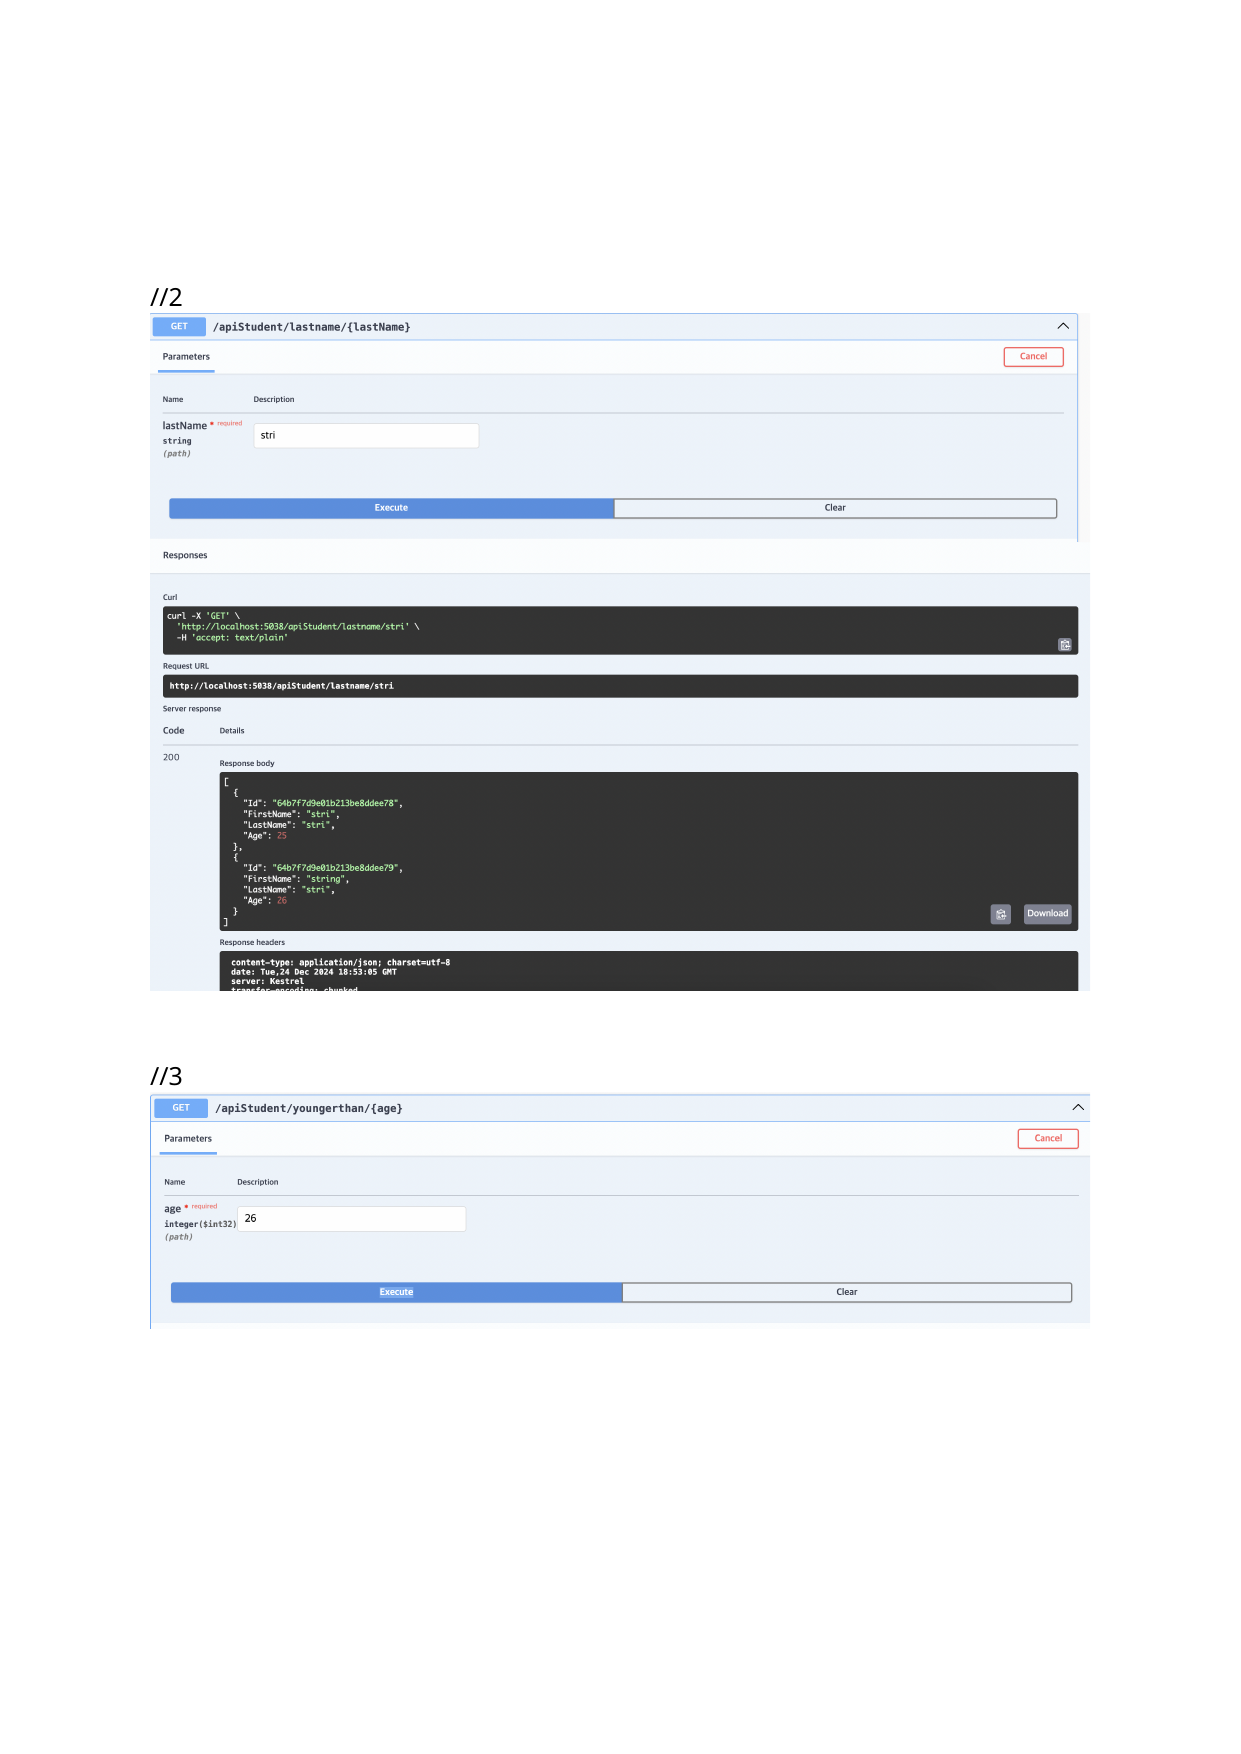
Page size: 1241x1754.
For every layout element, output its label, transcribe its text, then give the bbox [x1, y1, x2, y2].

picture [150, 1092, 1091, 1329]
text //2 [150, 279, 1090, 313]
text //3 [150, 1059, 1090, 1092]
picture [150, 313, 1091, 991]
